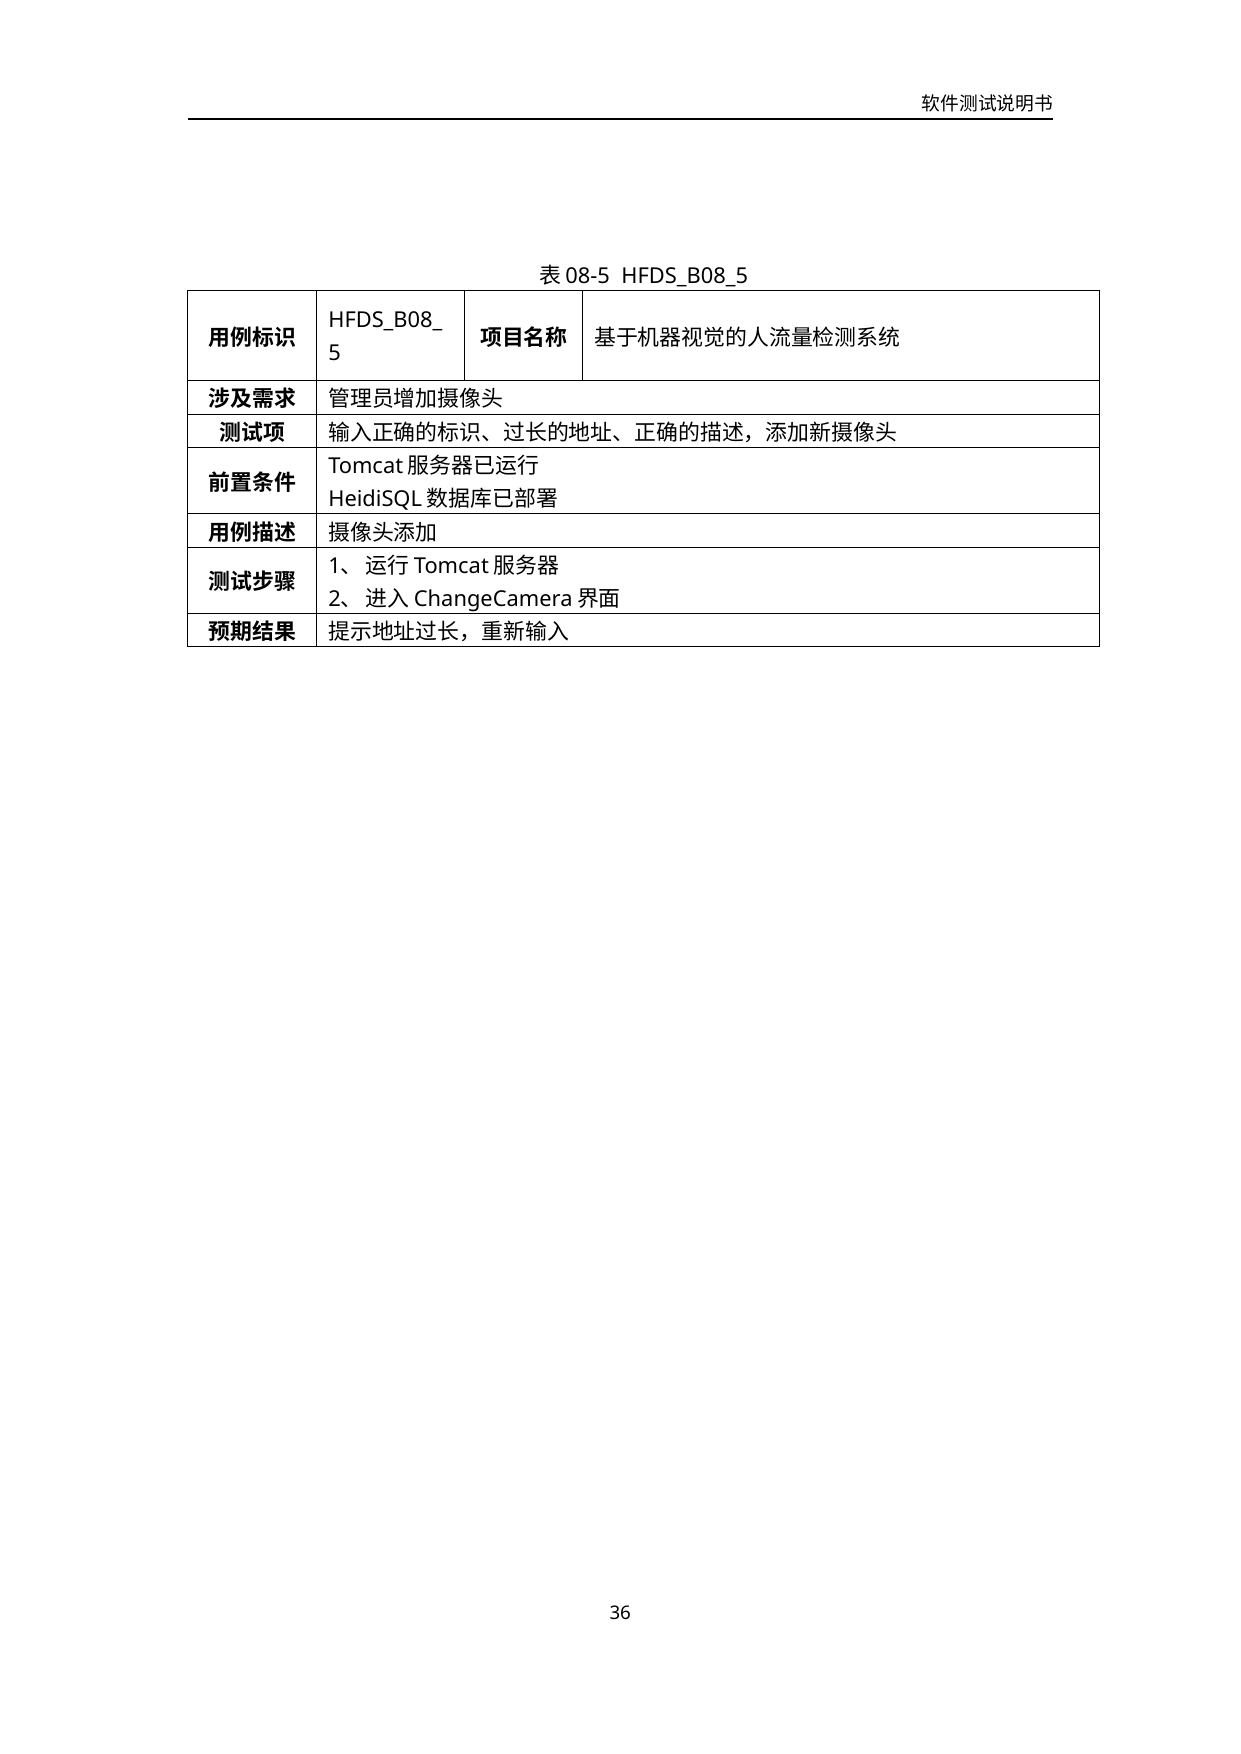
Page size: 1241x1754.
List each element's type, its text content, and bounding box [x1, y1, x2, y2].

table_cell Tomcat服务器已运行 HeidiSQL数据库已部署 [317, 448, 1099, 513]
table_cell 用例描述 [188, 514, 316, 547]
table_cell 输入正确的标识、过长的地址、正确的描述，添加新摄像头 [317, 415, 1099, 447]
table_cell 测试项 [188, 415, 316, 447]
table_cell 预期结果 [188, 614, 316, 646]
table_cell 涉及需求 [188, 381, 316, 413]
table_cell 前置条件 [188, 448, 316, 513]
table_cell 管理员增加摄像头 [317, 381, 1099, 413]
table_cell 提示地址过长，重新输入 [317, 614, 1099, 646]
table_cell 基于机器视觉的人流量检测系统 [583, 291, 1099, 380]
table_cell HFDS_B08_5 [317, 291, 464, 380]
table_cell 摄像头添加 [317, 514, 1099, 547]
table_cell 测试步骤 [188, 548, 316, 613]
table_cell 运行Tomcat服务器 进入ChangeCamera界面 [317, 548, 1099, 613]
table_cell 用例标识 [188, 291, 316, 380]
table_header 表08-5 HFDS_B08_5 [188, 160, 1099, 290]
table_cell 项目名称 [465, 291, 582, 380]
